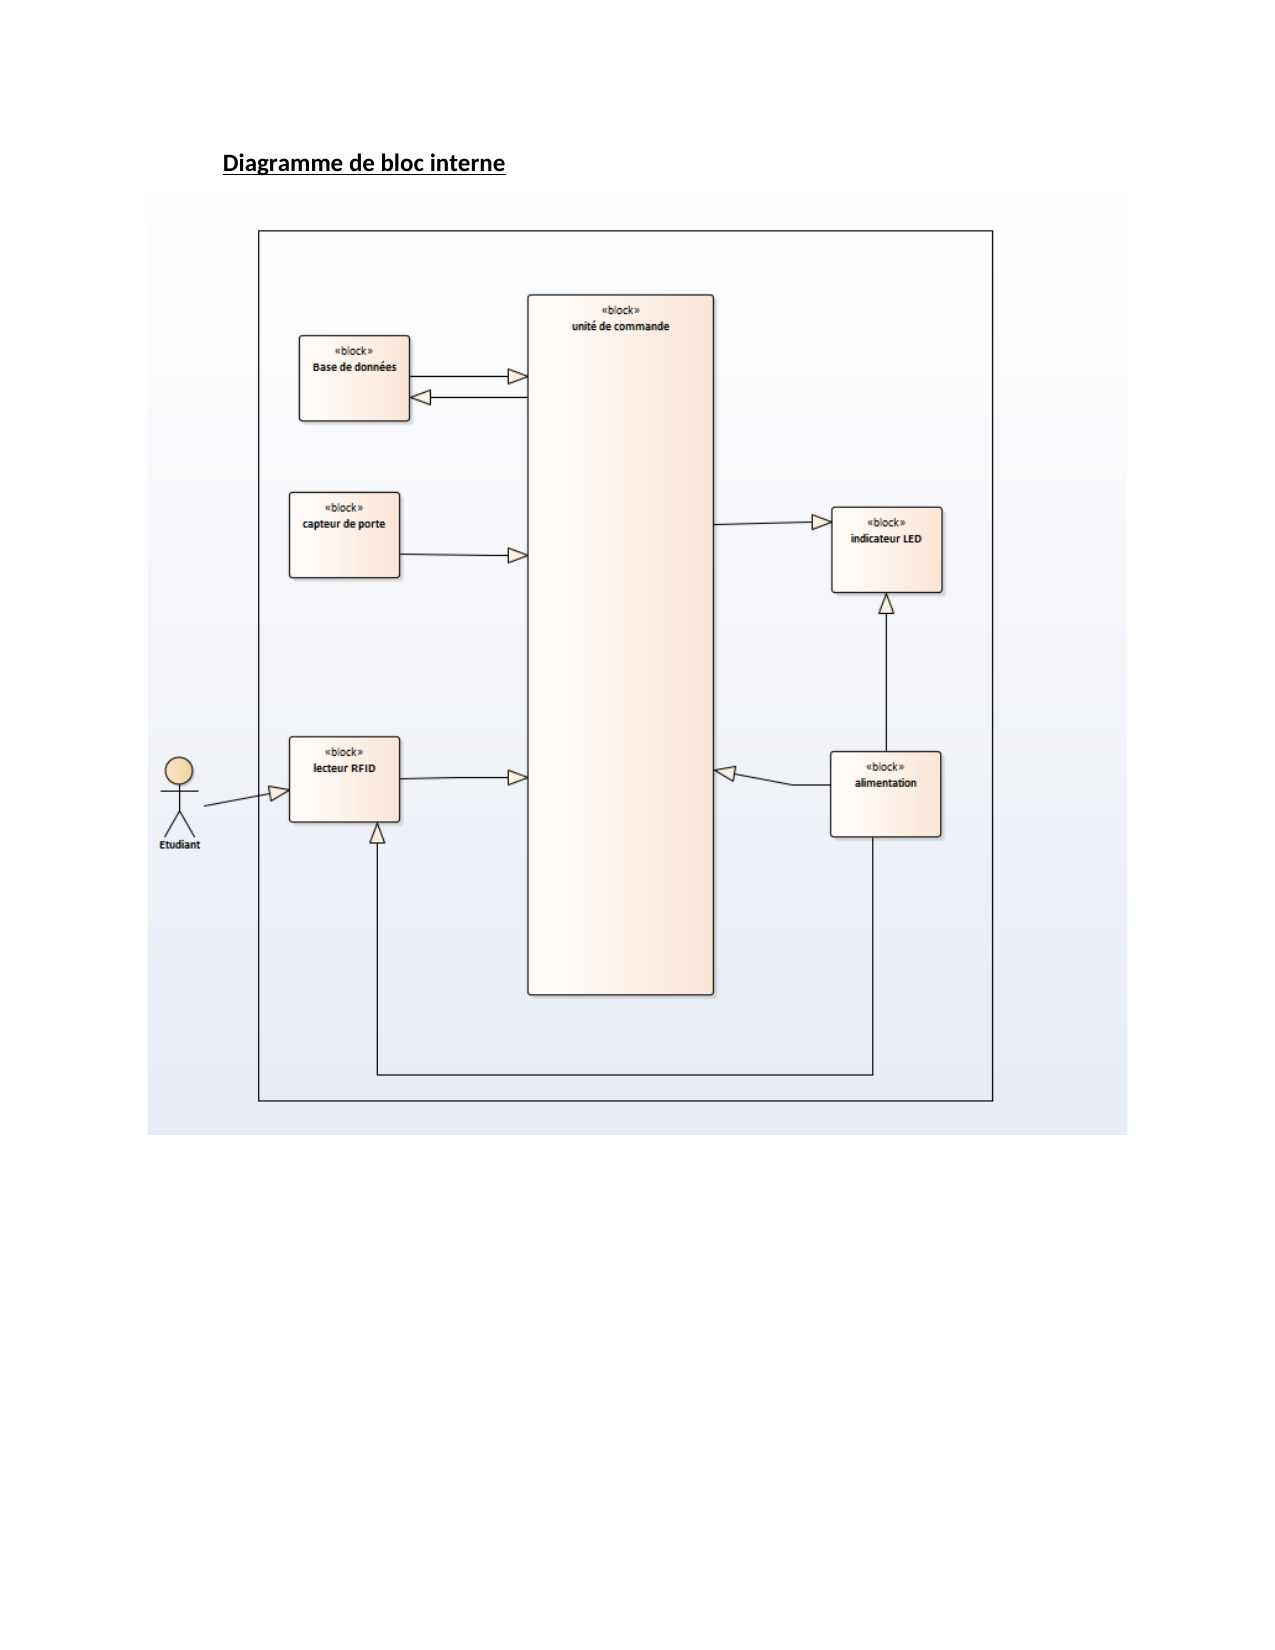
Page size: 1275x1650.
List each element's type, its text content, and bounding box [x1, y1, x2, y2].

list Diagramme de bloc interne [223, 148, 1127, 178]
picture [147, 197, 1128, 1135]
